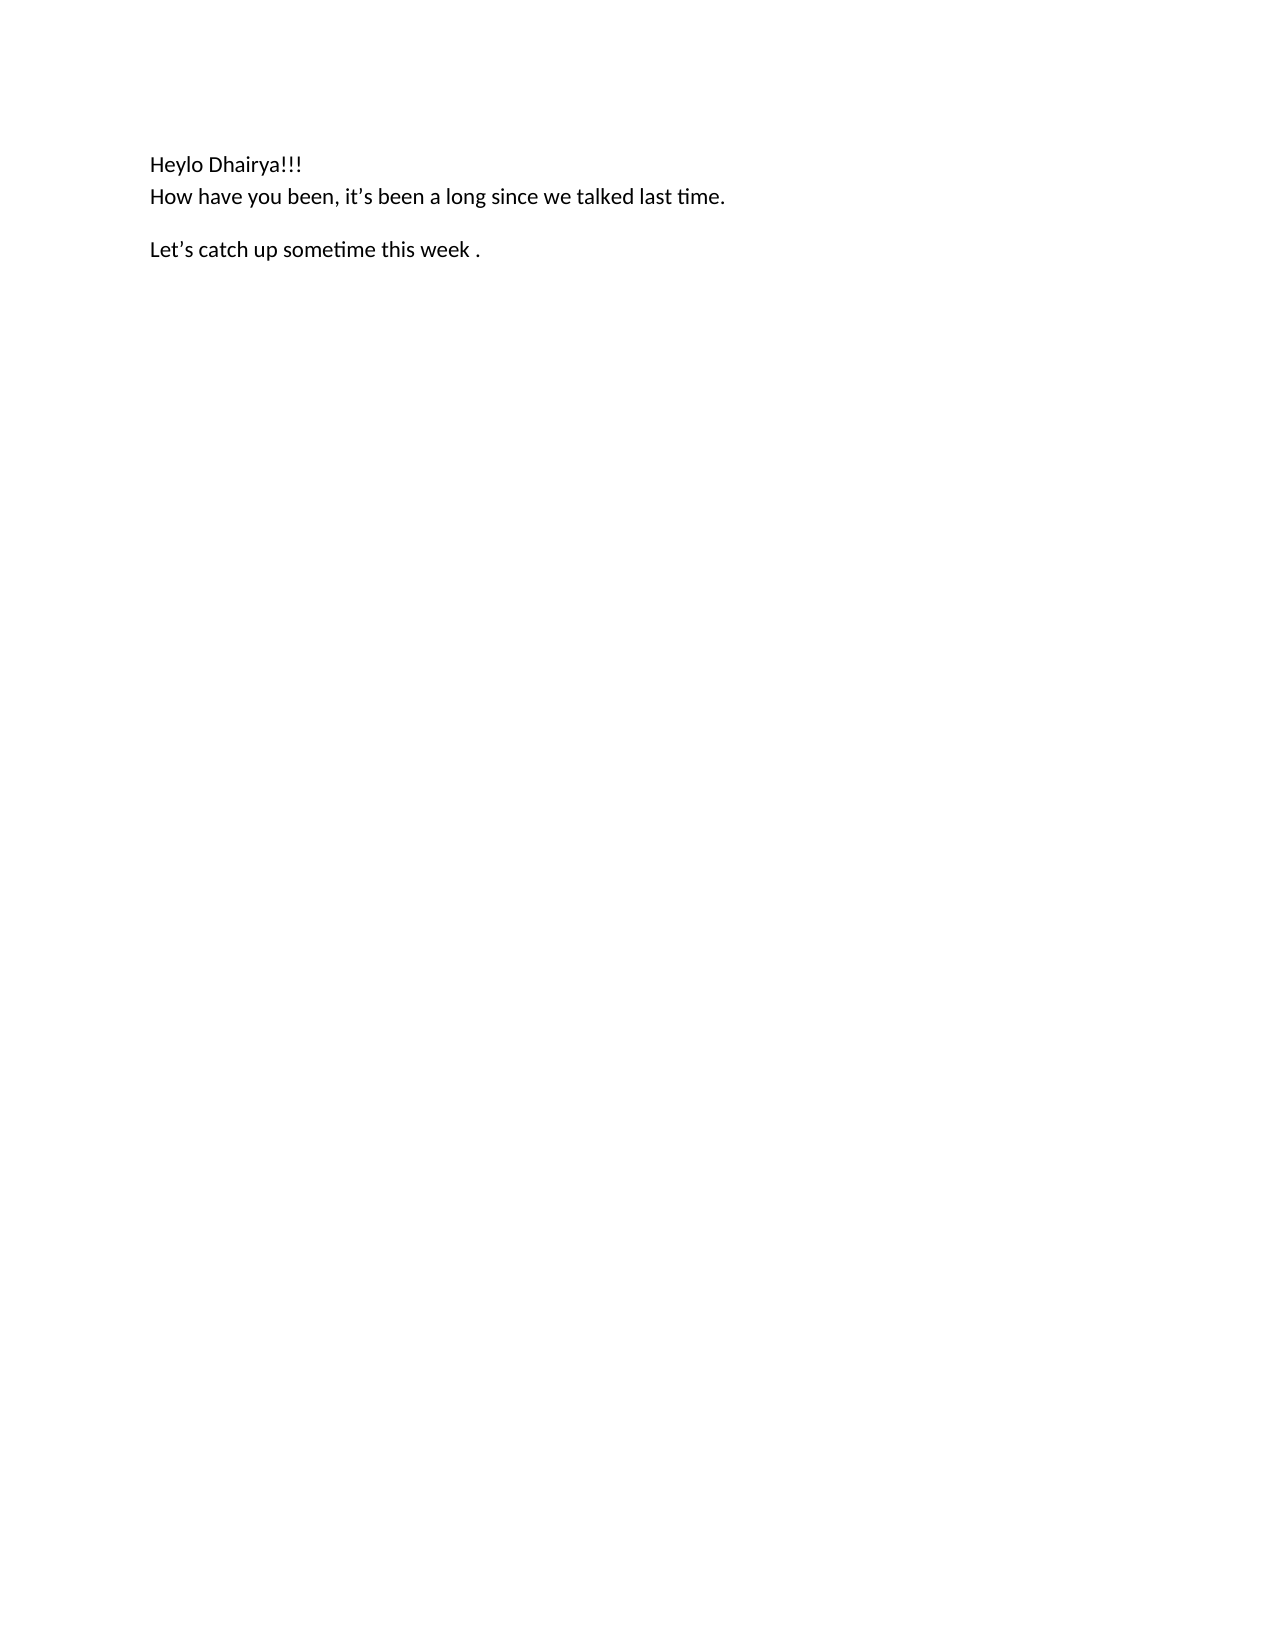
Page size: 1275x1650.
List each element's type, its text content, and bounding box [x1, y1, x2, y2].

text Let’s catch up sometime this week . [150, 235, 1125, 263]
text Heylo Dhairya!!! How have you been, it’s been a long since we talked last time. [150, 150, 1125, 210]
